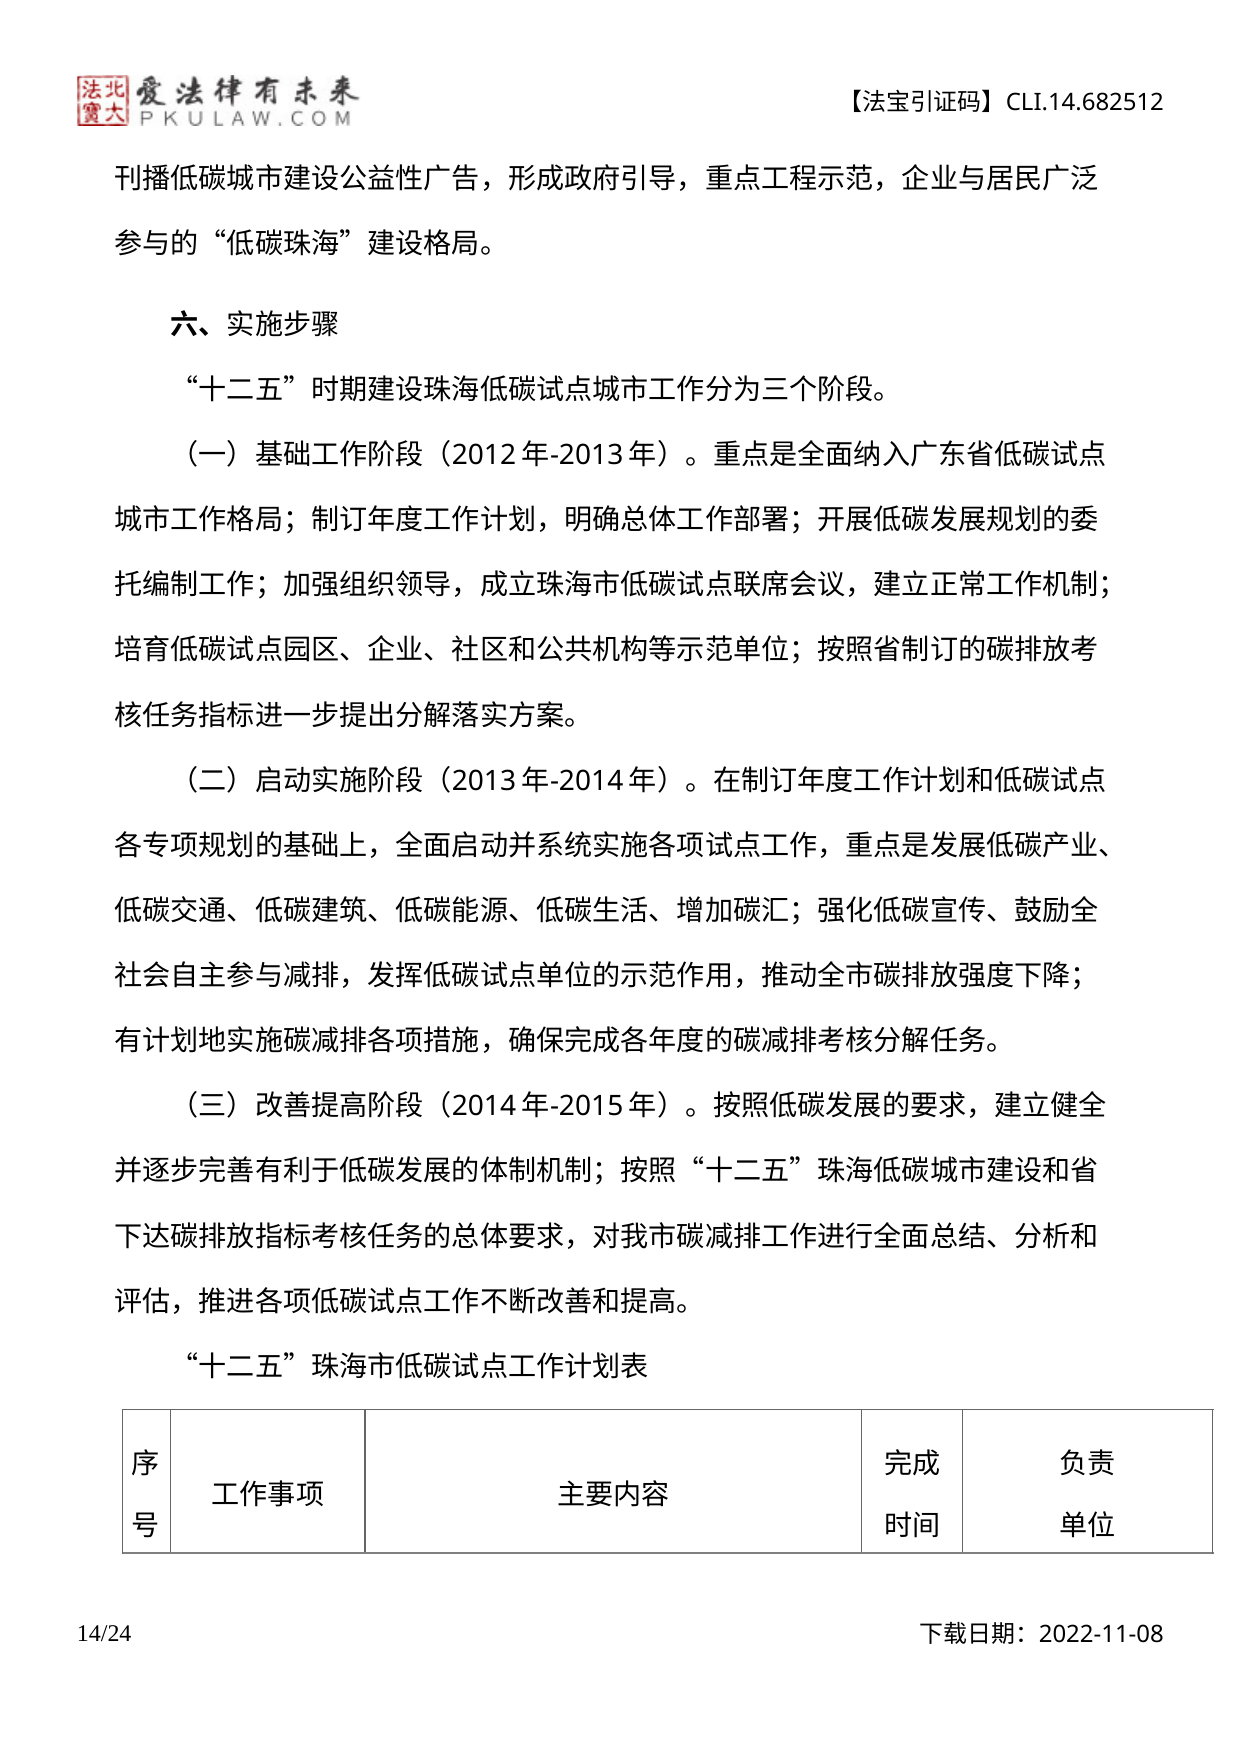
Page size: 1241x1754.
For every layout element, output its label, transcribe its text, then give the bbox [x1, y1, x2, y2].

table_header 负责 单位 [963, 1410, 1212, 1552]
picture [76, 75, 361, 126]
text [114, 156, 1126, 262]
table_header 工作事项 [171, 1410, 364, 1552]
text 六、实施步骤 “十二五”时期建设珠海低碳试点城市工作分为三个阶段。 （一）基础工作阶段（2012年-2013年）。重点是全面纳入广东省低碳试点城市工作格局；制订年度工作计划，明确总体工作部署；开展低碳发展规划的委托编制工作；加强组织领导，成立珠海市低碳试点联席会议，建立正常工作机制；培育低碳试点园区、企业、社区和公共机构等示范单位；按照省制订的碳排放考核任务指标进一步提出分解落实方案。 （二）启动实施阶段（2013年-2014年）。在制订年度工作计划和低碳试点各专项规划的基础上，全面启动并系统实施各项试点工作，重点是发展低碳产业、低碳交通、低碳建筑、低碳能源、低碳生活、增加碳汇；强化低碳宣传、鼓励全社会自主参与减排，发挥低碳试点单位的示范作用，推动全市碳排放强度下降；有计划地实施碳减排各项措施，确保完成各年度的碳减排考核分解任务。 （三）改善提高阶段（2014年-2015年）。按照低碳发展的要求，建立健全并逐步完善有利于低碳发展的体制机制；按照“十二五”珠海低碳城市建设和省下达碳排放指标考核任务的总体要求，对我市碳减排工作进行全面总结、分析和评估，推进各项低碳试点工作不断改善和提高。 “十二五”珠海市低碳试点工作计划表 [114, 302, 1126, 1384]
table_header 序号 [123, 1410, 170, 1552]
table_header 完成 时间 [862, 1410, 962, 1552]
table_header 主要内容 [366, 1410, 861, 1552]
